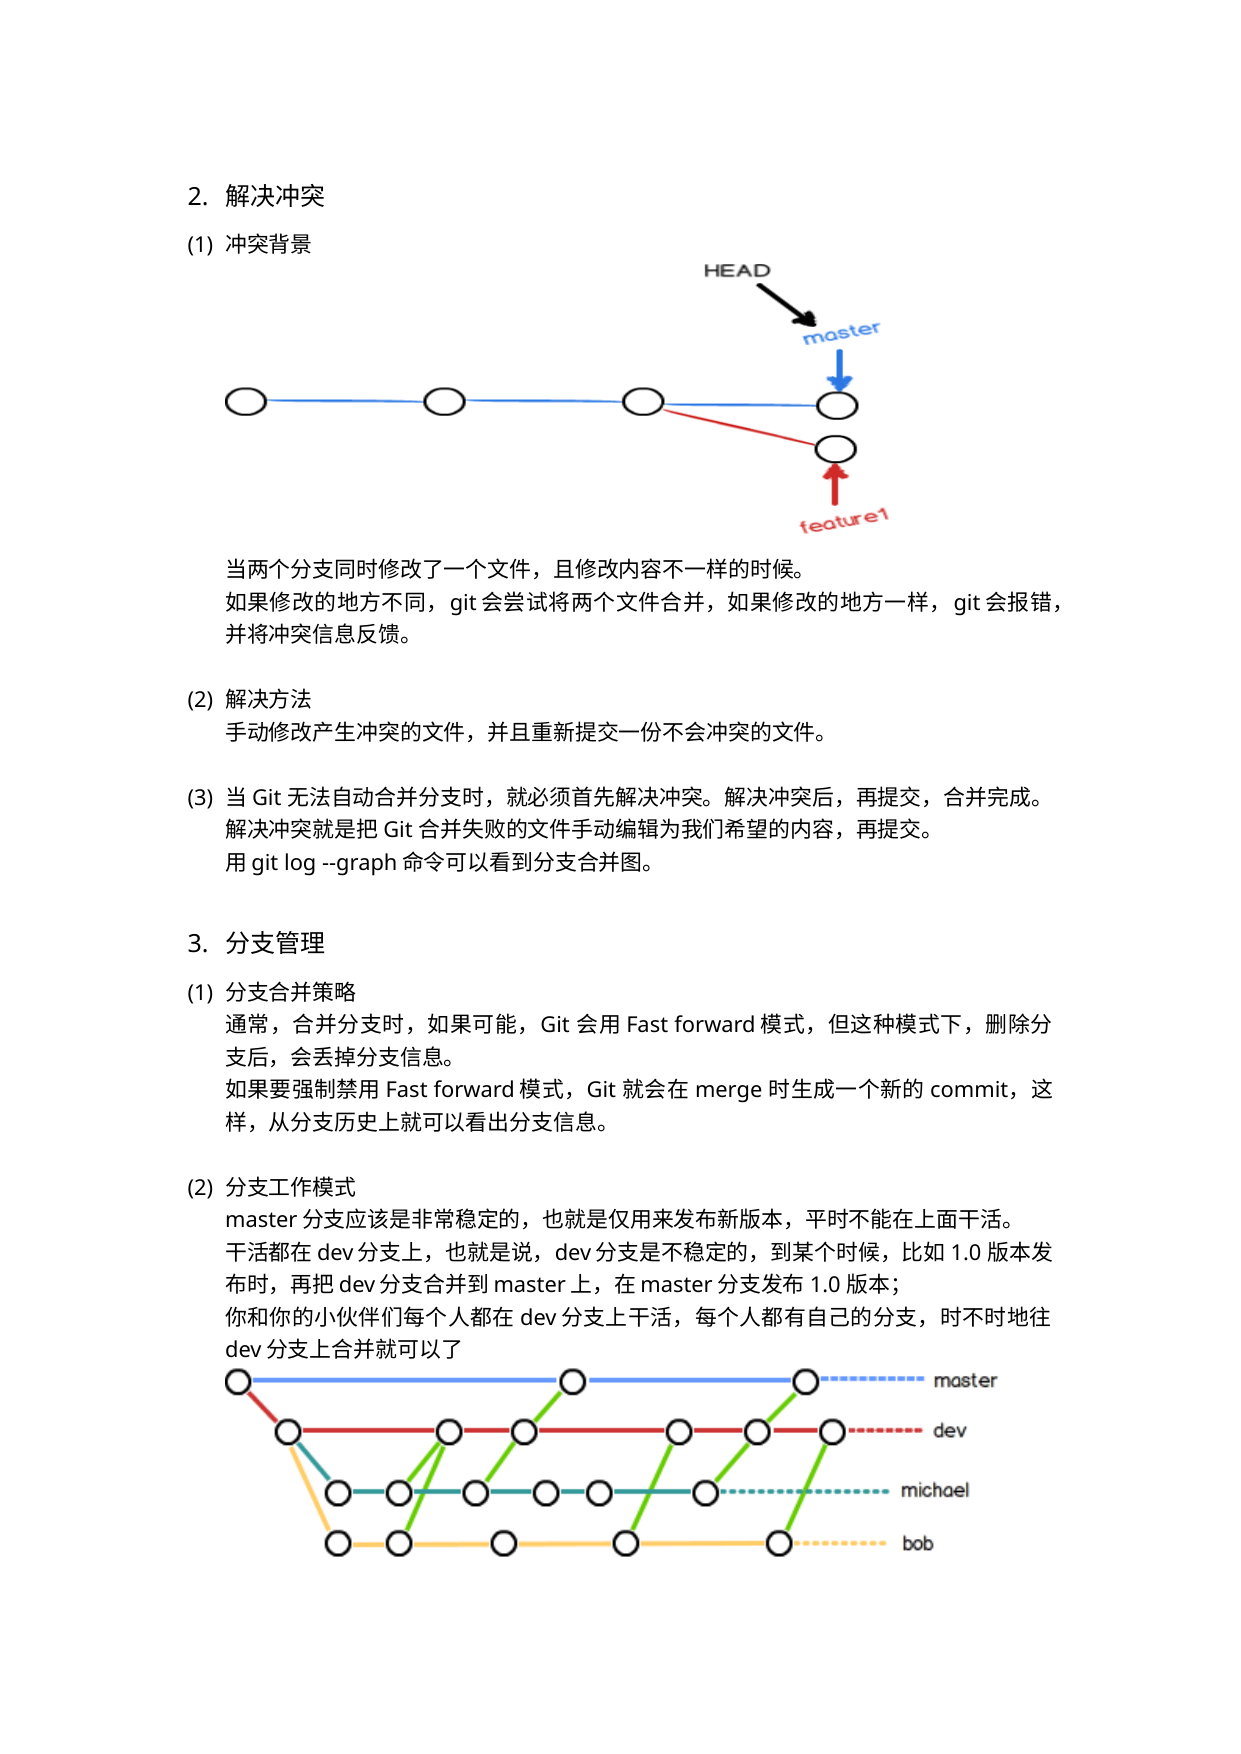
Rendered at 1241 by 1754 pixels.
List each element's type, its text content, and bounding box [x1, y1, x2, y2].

list 干活都在dev分支上，也就是说，dev分支是不稳定的，到某个时候，比如 1.0 版本发布时，再把dev分支合并到master上，在master分支发布 1.0 版本； [225, 1234, 1053, 1299]
list 冲突背景 [187, 227, 1053, 259]
picture [225, 1364, 1004, 1560]
list 当两个分支同时修改了一个文件，且修改内容不一样的时候。 [225, 552, 1053, 584]
list 手动修改产生冲突的文件，并且重新提交一份不会冲突的文件。 [225, 714, 1053, 747]
list 解决方法 [187, 682, 1053, 714]
subtitle 分支管理 [187, 909, 1053, 974]
list 分支工作模式 [187, 1169, 1053, 1202]
list 用git log --graph命令可以看到分支合并图。 [225, 844, 1053, 877]
list 如果要强制禁用Fast forward模式，Git 就会在 merge 时生成一个新的 commit，这样，从分支历史上就可以看出分支信息。 [225, 1072, 1053, 1137]
list 你和你的小伙伴们每个人都在dev分支上干活，每个人都有自己的分支，时不时地往dev分支上合并就可以了 [225, 1299, 1053, 1364]
list 通常，合并分支时，如果可能，Git 会用Fast forward模式，但这种模式下，删除分支后，会丢掉分支信息。 [225, 1007, 1053, 1072]
subtitle 解决冲突 [187, 162, 1053, 227]
list 当 Git 无法自动合并分支时，就必须首先解决冲突。解决冲突后，再提交，合并完成。 [187, 779, 1053, 812]
list 分支合并策略 [187, 974, 1053, 1007]
text 解决冲突就是把 Git 合并失败的文件手动编辑为我们希望的内容，再提交。 [187, 812, 1053, 844]
picture [225, 259, 889, 534]
list master分支应该是非常稳定的，也就是仅用来发布新版本，平时不能在上面干活。 [225, 1202, 1053, 1234]
list 如果修改的地方不同，git会尝试将两个文件合并，如果修改的地方一样，git会报错，并将冲突信息反馈。 [225, 584, 1053, 649]
